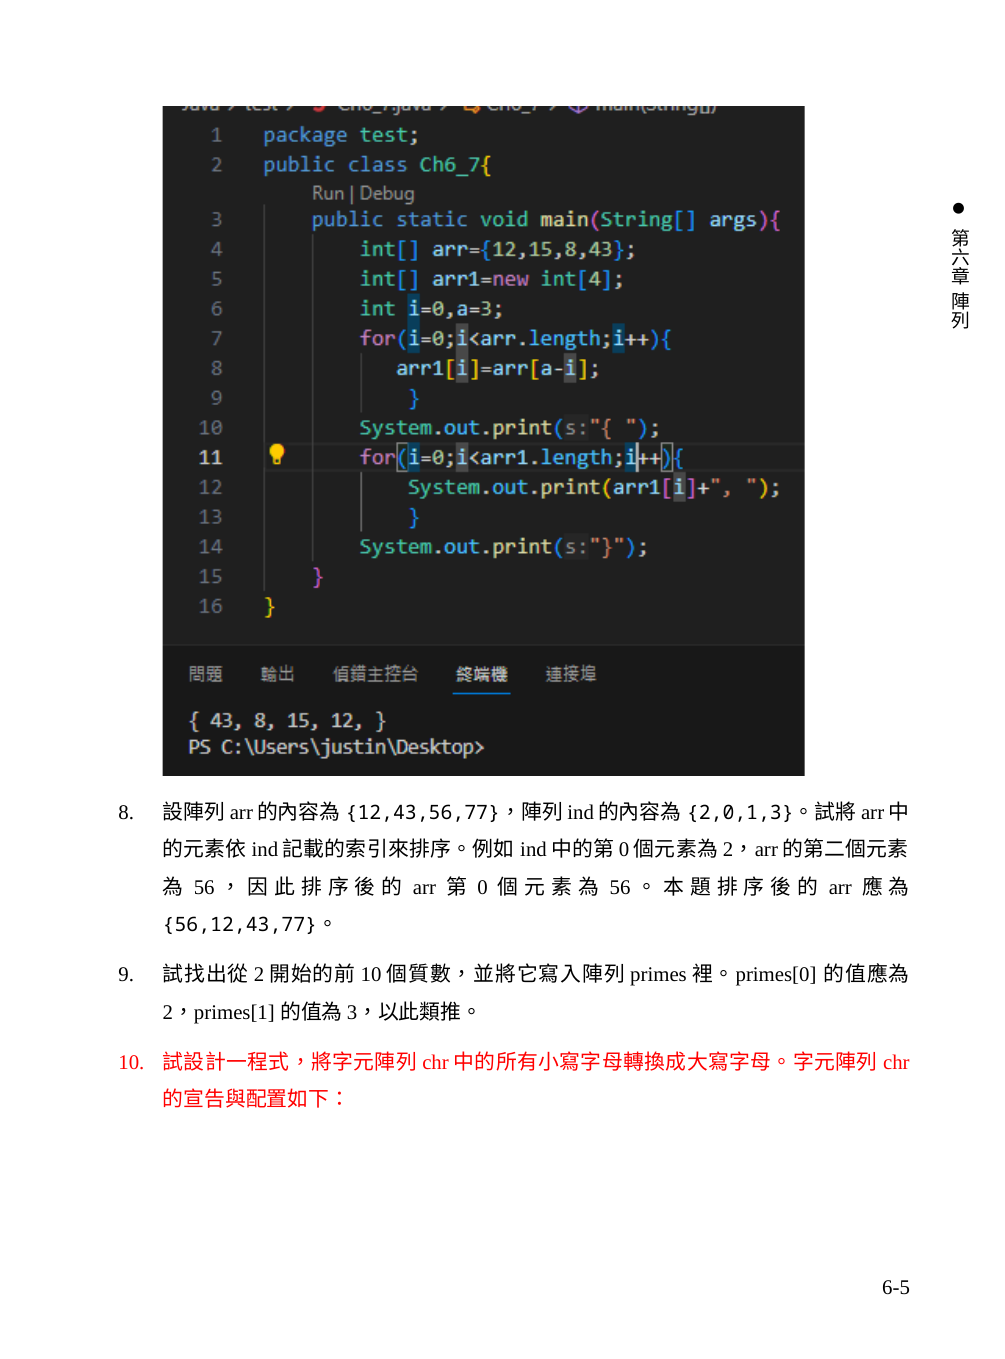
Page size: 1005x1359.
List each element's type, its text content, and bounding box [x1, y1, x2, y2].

text 試找出從2開始的前10個質數，並將它寫入陣列primes裡。primes[0] 的值應為2，primes[1] 的值為3，以此類推。 [118, 950, 909, 1025]
text 試設計一程式，將字元陣列chr中的所有小寫字母轉換成大寫字母。字元陣列chr的宣告與配置如下： [118, 1038, 909, 1113]
text 設陣列arr的內容為 {12,43,56,77}，陣列ind的內容為 {2,0,1,3}。試將arr中的元素依ind記載的索引來排序。例如ind中的第0個元素為2，arr的第二個元素為56，因此排序後的arr第0個元素為56。本題排序後的arr應為 {56,12,43,77}。 [118, 788, 909, 938]
picture [162, 106, 805, 776]
